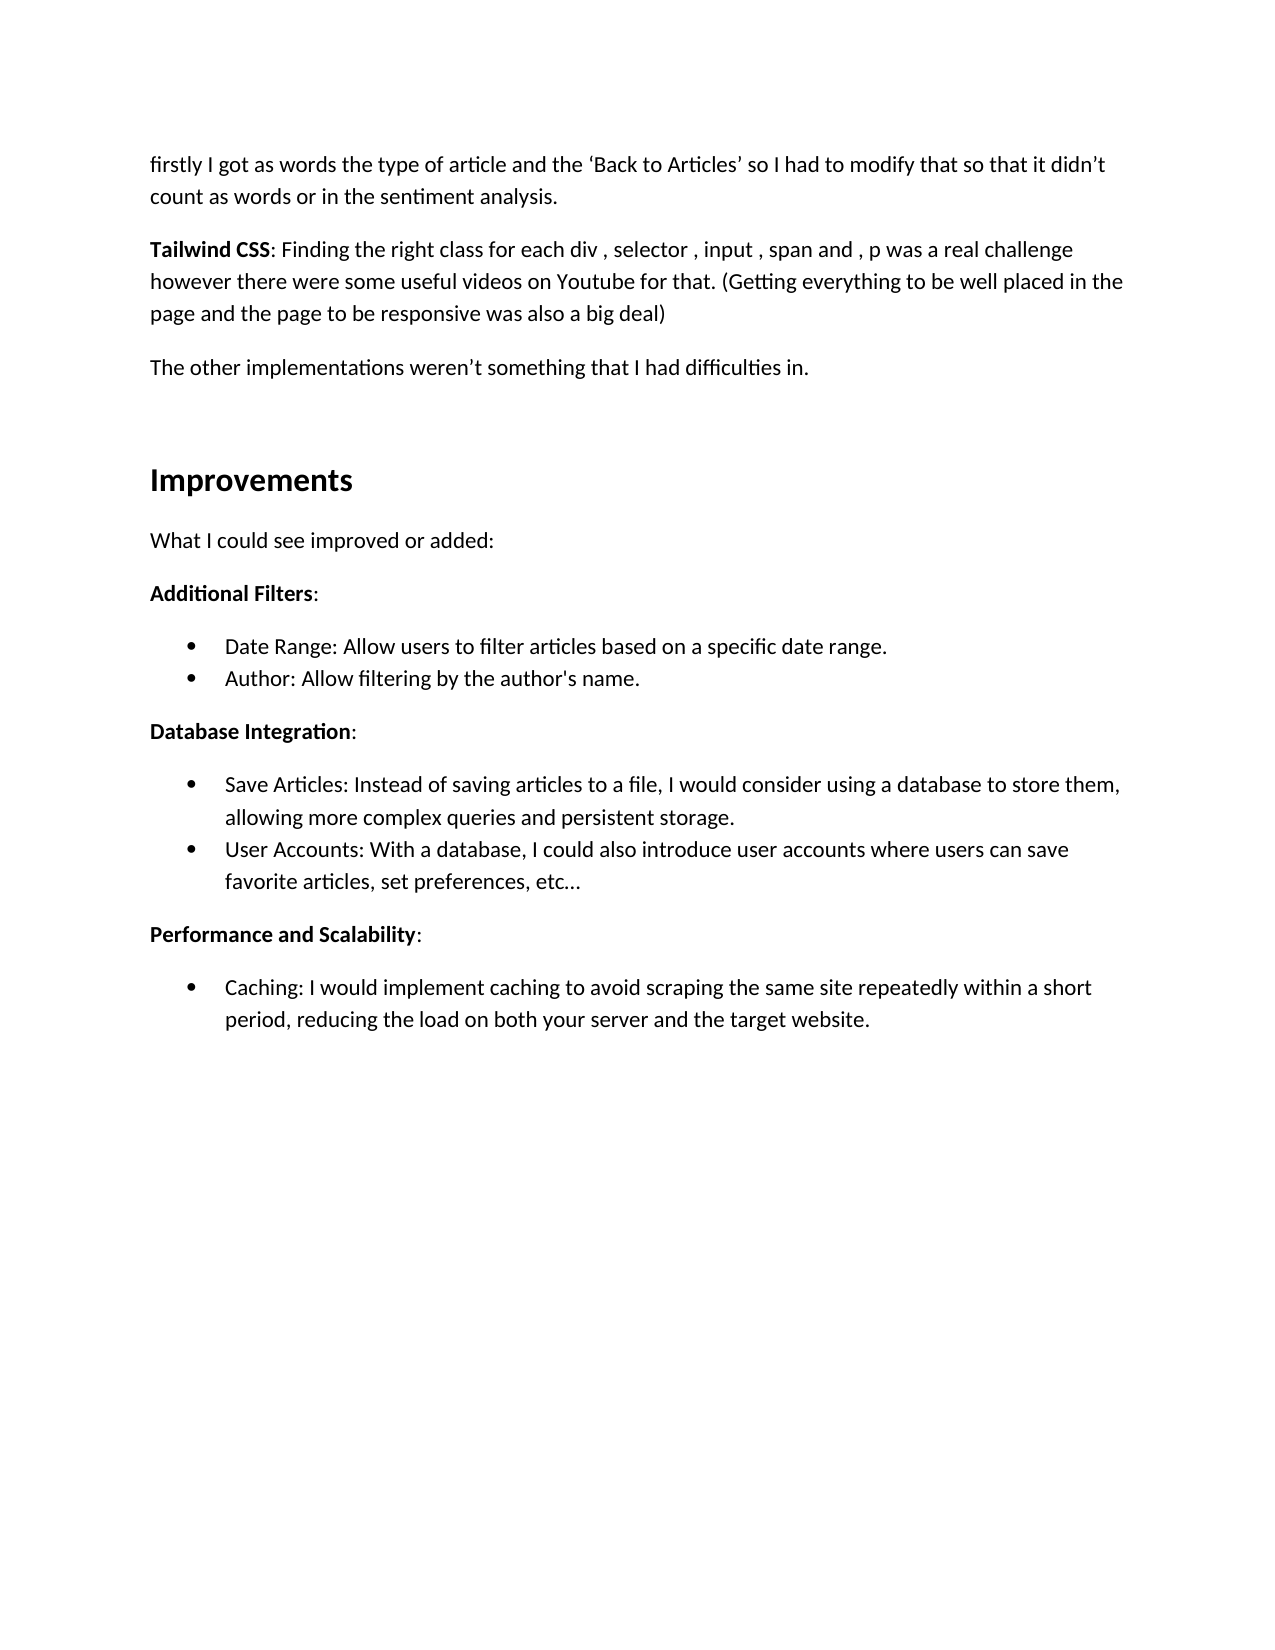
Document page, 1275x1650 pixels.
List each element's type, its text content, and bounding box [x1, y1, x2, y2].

text Tailwind CSS: Finding the right class for each div , selector , input , span and , p was a real challenge however there were some useful videos on Youtube for that. (Getting everything to be well placed in the page and the page to be responsive was also a big deal) [150, 235, 1125, 328]
text The other implementations weren’t something that I had difficulties in. [150, 353, 1125, 381]
list User Accounts: With a database, I could also introduce user accounts where users can save favorite articles, set preferences, etc… [187, 835, 1125, 895]
text Improvements [150, 459, 1125, 499]
list Save Articles: Instead of saving articles to a file, I would consider using a database to store them, allowing more complex queries and persistent storage. [187, 771, 1125, 831]
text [150, 150, 1125, 210]
list Date Range: Allow users to filter articles based on a specific date range. [187, 632, 1125, 660]
text Performance and Scalability: [150, 920, 1125, 948]
text What I could see improved or added: [150, 526, 1125, 554]
text Database Integration: [150, 717, 1125, 746]
list Caching: I would implement caching to avoid scraping the same site repeatedly within a short period, reducing the load on both your server and the target website. [187, 973, 1125, 1033]
list Author: Allow filtering by the author's name. [187, 664, 1125, 692]
text Additional Filters: [150, 579, 1125, 607]
